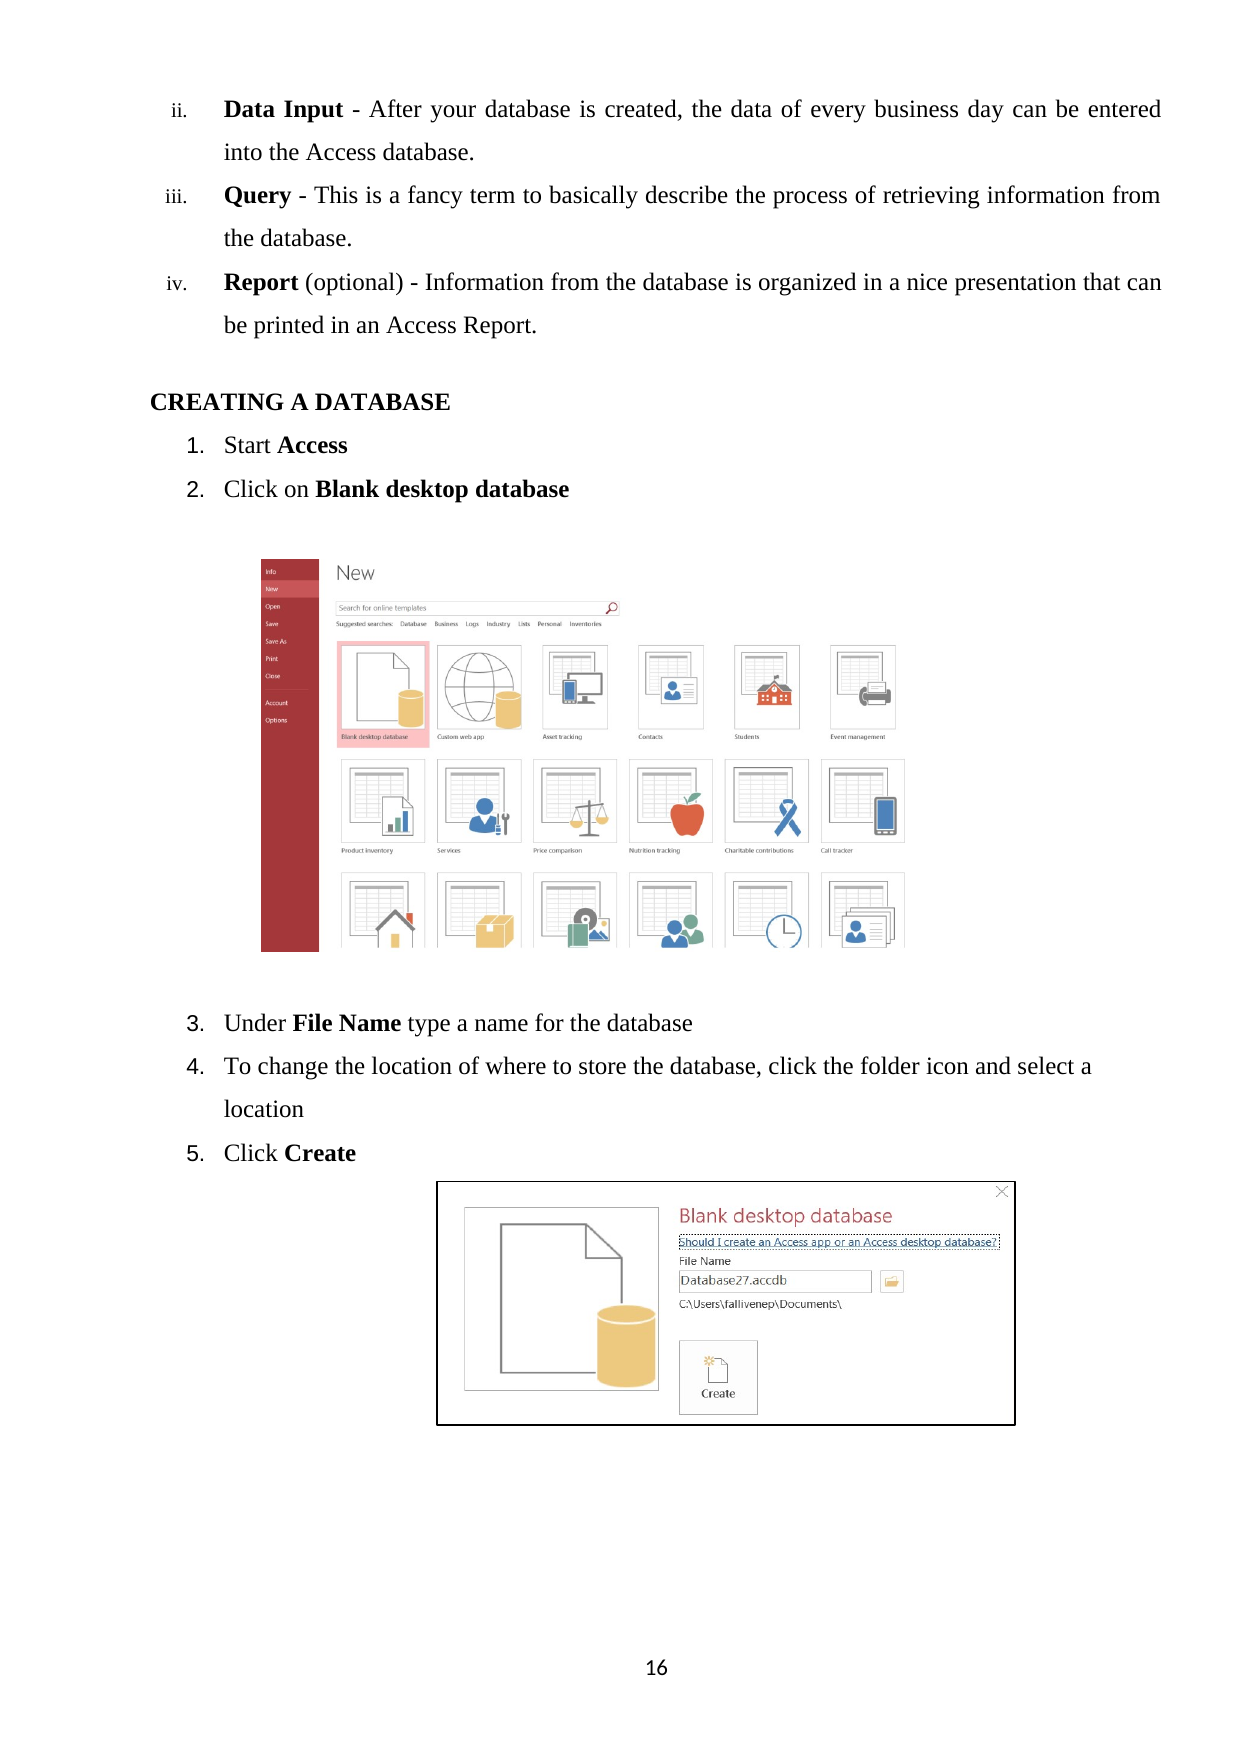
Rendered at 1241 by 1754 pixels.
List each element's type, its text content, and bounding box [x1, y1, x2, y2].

list Under File Name type a name for the database [186, 1008, 1161, 1036]
picture [261, 559, 912, 952]
list Report (optional) - Information from the database is organized in a nice presentation that can be printed in an Access Report. [187, 267, 1162, 338]
list Start Access [186, 431, 1161, 459]
text Creating a Database [149, 387, 1162, 416]
list Click on Blank desktop database [186, 474, 1161, 503]
list Query - This is a fancy term to basically describe the process of retrieving information from the database. [187, 180, 1162, 252]
list Click Create [186, 1138, 1161, 1167]
list Data Input - After your database is created, the data of every business day can be entered into the Access database. [187, 94, 1162, 166]
list To change the location of where to store the database, click the folder icon and select a location [186, 1051, 1161, 1123]
picture [438, 1182, 1014, 1424]
